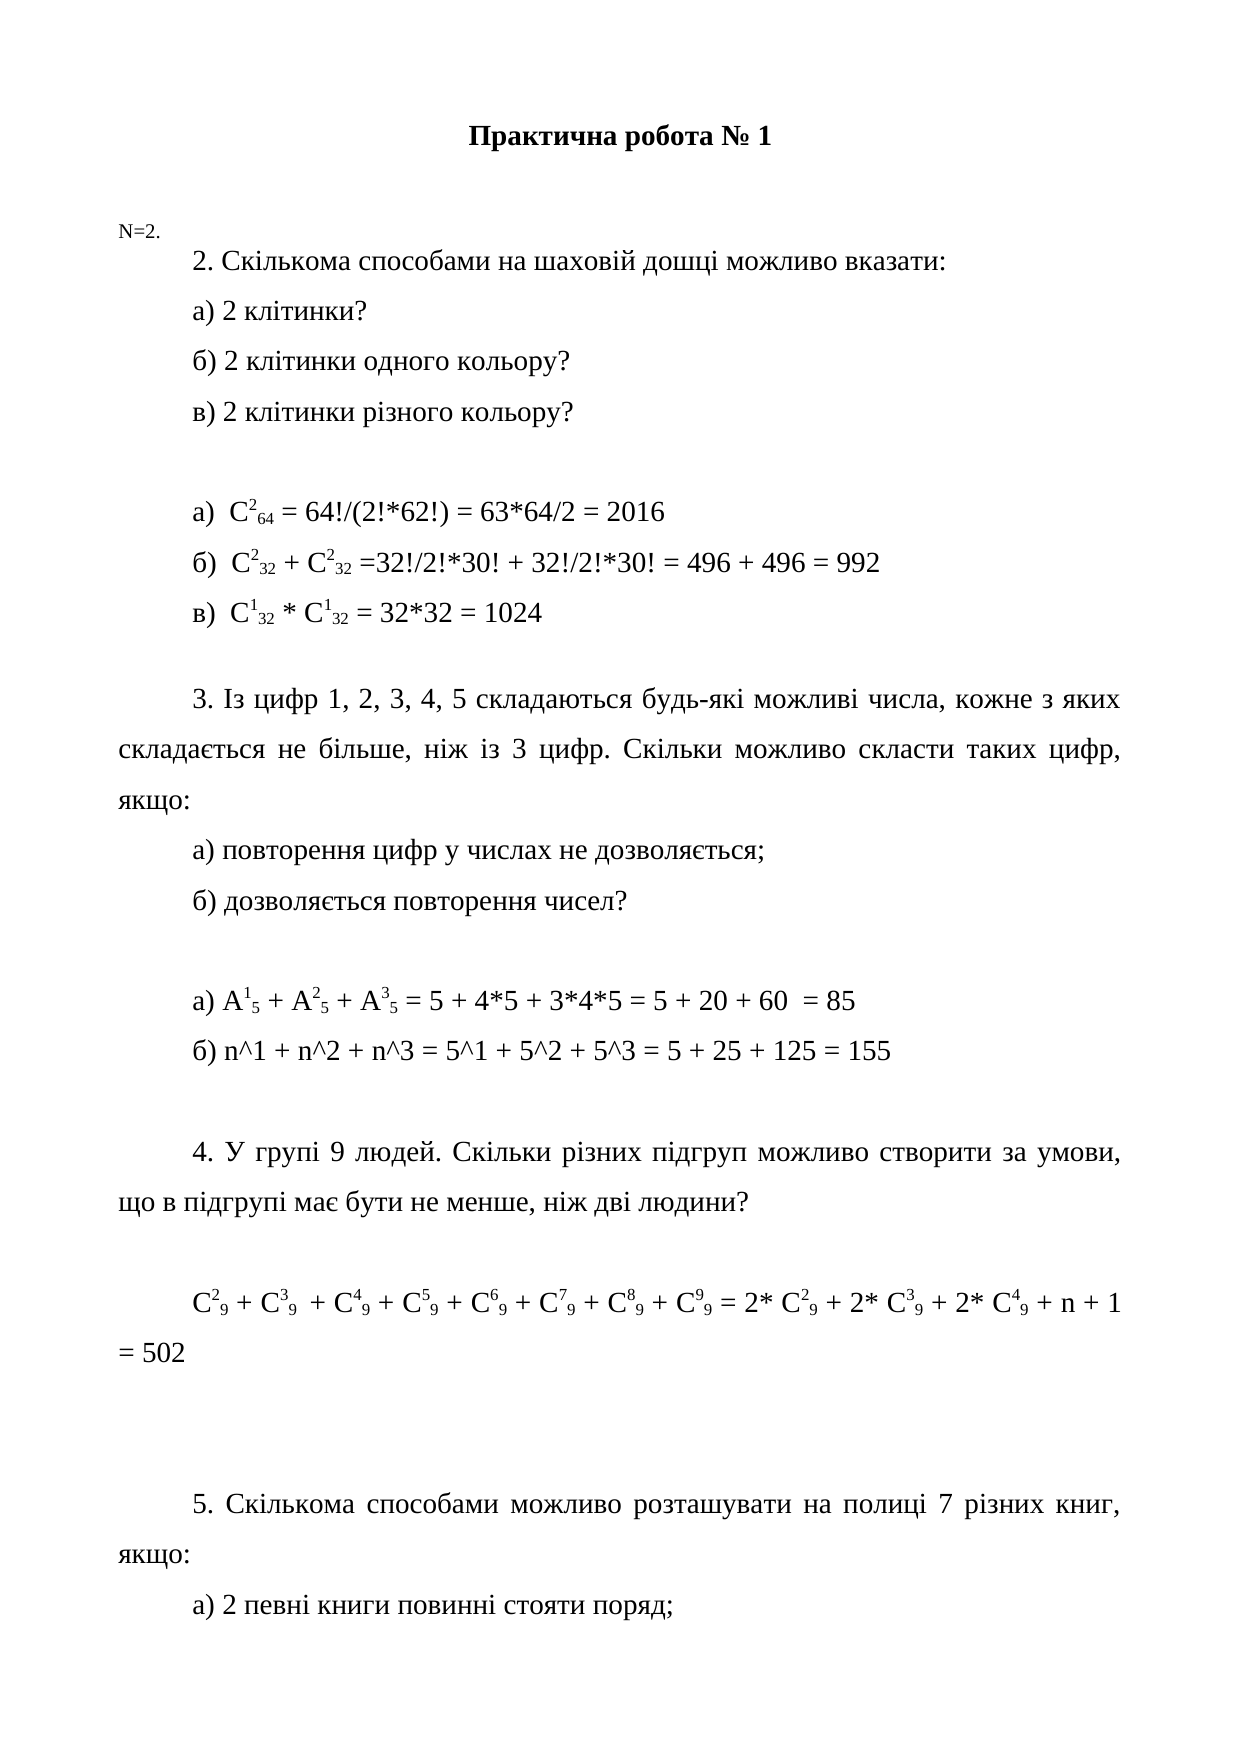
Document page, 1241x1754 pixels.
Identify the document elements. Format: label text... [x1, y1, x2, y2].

text б) дозволяється повторення чисел? [118, 883, 1122, 916]
text а) A15 + A25 + A35 = 5 + 4*5 + 3*4*5 = 5 + 20 + 60 = 85 [118, 983, 1122, 1017]
text 3. Із цифр 1, 2, 3, 4, 5 складаються будь-які можливі числа, кожне з яких складається не більше, ніж із 3 цифр. Скільки можливо скласти таких цифр, якщо: [118, 681, 1122, 816]
text 5. Скількома способами можливо розташувати на полиці 7 різних книг, якщо: [118, 1486, 1122, 1570]
text б) 2 клітинки одного кольору? [118, 343, 1122, 377]
text а) C264 = 64!/(2!*62!) = 63*64/2 = 2016 [118, 494, 1122, 528]
text 2. Скількома способами на шаховій дошці можливо вказати: [118, 243, 1122, 276]
text 4. У групі 9 людей. Скільки різних підгруп можливо створити за умови, що в підгрупі має бути не менше, ніж дві людини? [118, 1134, 1122, 1218]
text N=2. [118, 219, 1122, 243]
text б) n^1 + n^2 + n^3 = 5^1 + 5^2 + 5^3 = 5 + 25 + 125 = 155 [118, 1033, 1122, 1067]
text в) 2 клітинки різного кольору? [118, 394, 1122, 427]
text а) 2 клітинки? [118, 293, 1122, 327]
text в) C132 * C132 = 32*32 = 1024 [118, 595, 1122, 628]
text C29 + C39 + C49 + C59 + C69 + C79 + C89 + C99 = 2* C29 + 2* C39 + 2* C49 + n + 1 = 502 [118, 1285, 1122, 1369]
text Практична робота № 1 [118, 118, 1122, 152]
text а) повторення цифр у числах не дозволяється; [118, 832, 1122, 866]
text а) 2 певні книги повинні стояти поряд; [118, 1587, 1122, 1621]
text б) C232 + C232 =32!/2!*30! + 32!/2!*30! = 496 + 496 = 992 [118, 545, 1122, 578]
